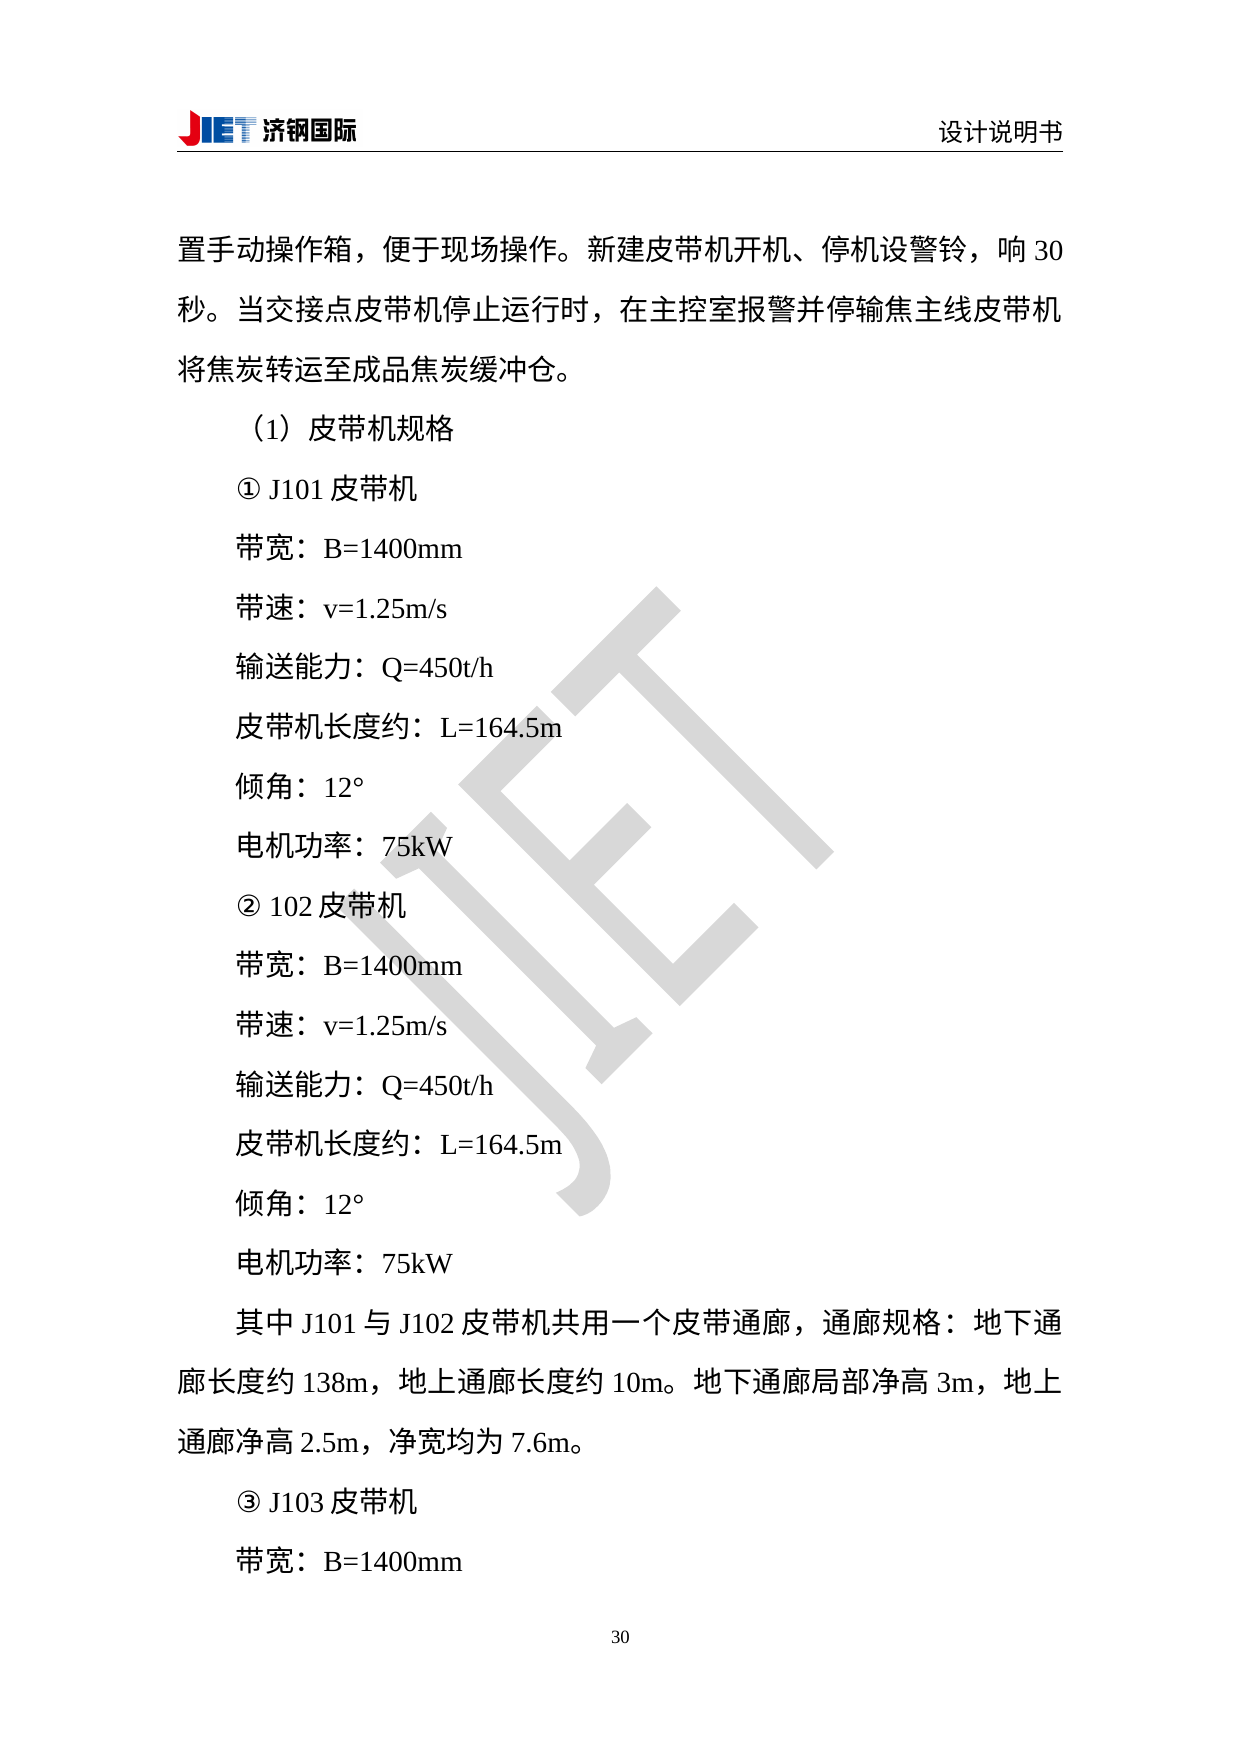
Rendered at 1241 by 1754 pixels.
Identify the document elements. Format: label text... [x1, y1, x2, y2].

text 带宽：B=1400mm [177, 933, 1063, 993]
text 带宽：B=1400mm [177, 1529, 1063, 1589]
text 输送能力：Q=450t/h [177, 1052, 1063, 1112]
text 带宽：B=1400mm [177, 516, 1063, 576]
text 输送能力：Q=450t/h [177, 635, 1063, 695]
text 皮带机长度约：L=164.5m [177, 1112, 1063, 1172]
text ② 102皮带机 [177, 874, 1063, 933]
text 倾角：12° [177, 754, 1063, 814]
text 电机功率：75kW [177, 814, 1063, 874]
text ③ J103皮带机 [177, 1469, 1063, 1529]
picture [177, 109, 363, 147]
text 倾角：12° [177, 1172, 1063, 1231]
text 带速：v=1.25m/s [177, 993, 1063, 1052]
text 皮带机长度约：L=164.5m [177, 695, 1063, 754]
text 电机功率：75kW [177, 1231, 1063, 1291]
text （1）皮带机规格 [177, 397, 1063, 457]
text ① J101皮带机 [177, 457, 1063, 516]
text 带速：v=1.25m/s [177, 576, 1063, 635]
text 其中J101与J102皮带机共用一个皮带通廊，通廊规格：地下通廊长度约138m，地上通廊长度约10m。地下通廊局部净高3m，地上通廊净高2.5m，净宽均为7.6m。 [177, 1291, 1063, 1469]
text 新建冷焦输送系统联锁控制接入主控室，并与交接点皮带设置联锁，新建皮带机设现场操作和主控室操作。在每个皮带机头架位置设置手动操作箱，便于现场操作。新建皮带机开机、停机设警铃，响30秒。当交接点皮带机停止运行时，在主控室报警并停输焦主线皮带机，将焦炭转运至成品焦炭缓冲仓。 [177, 218, 1063, 397]
